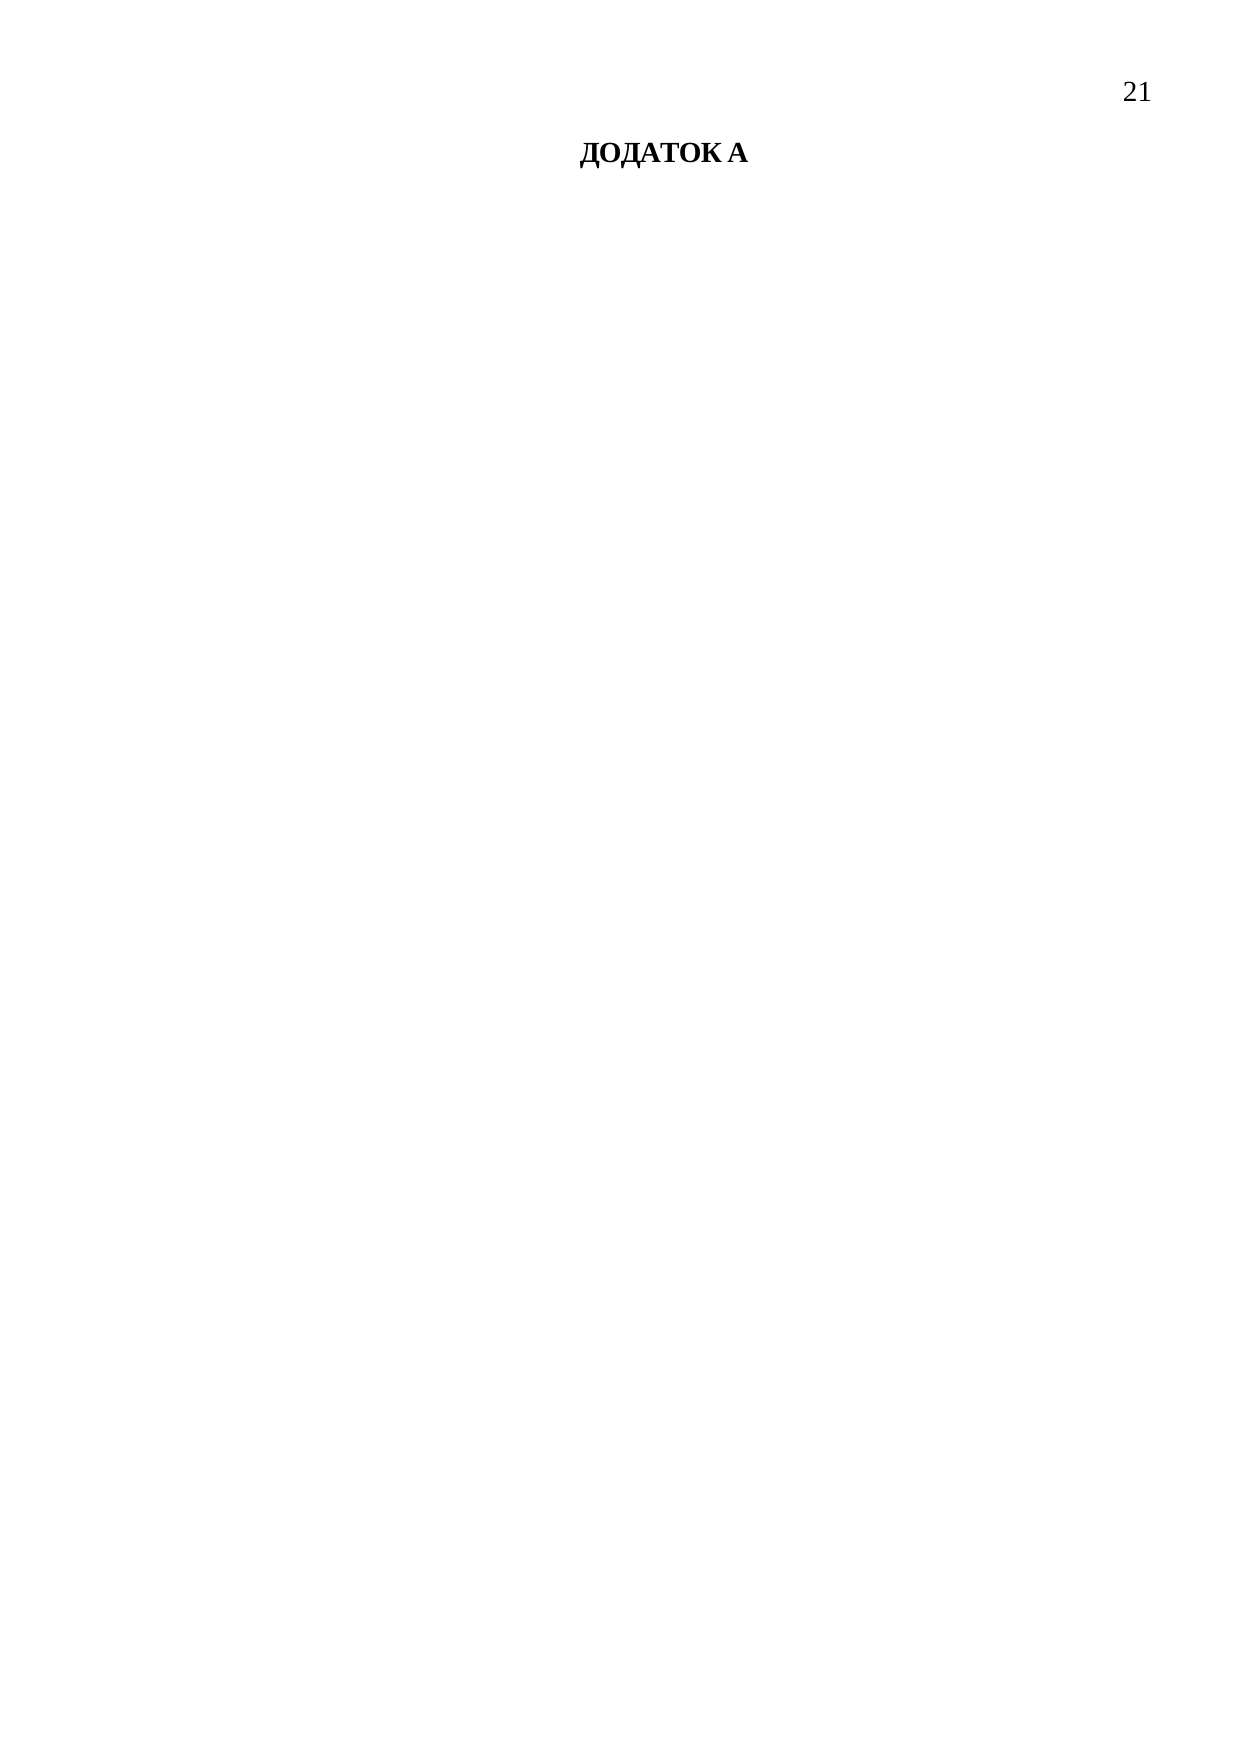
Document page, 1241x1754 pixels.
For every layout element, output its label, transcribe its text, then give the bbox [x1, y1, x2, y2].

subtitle ДОДАТОК А [177, 141, 1152, 168]
